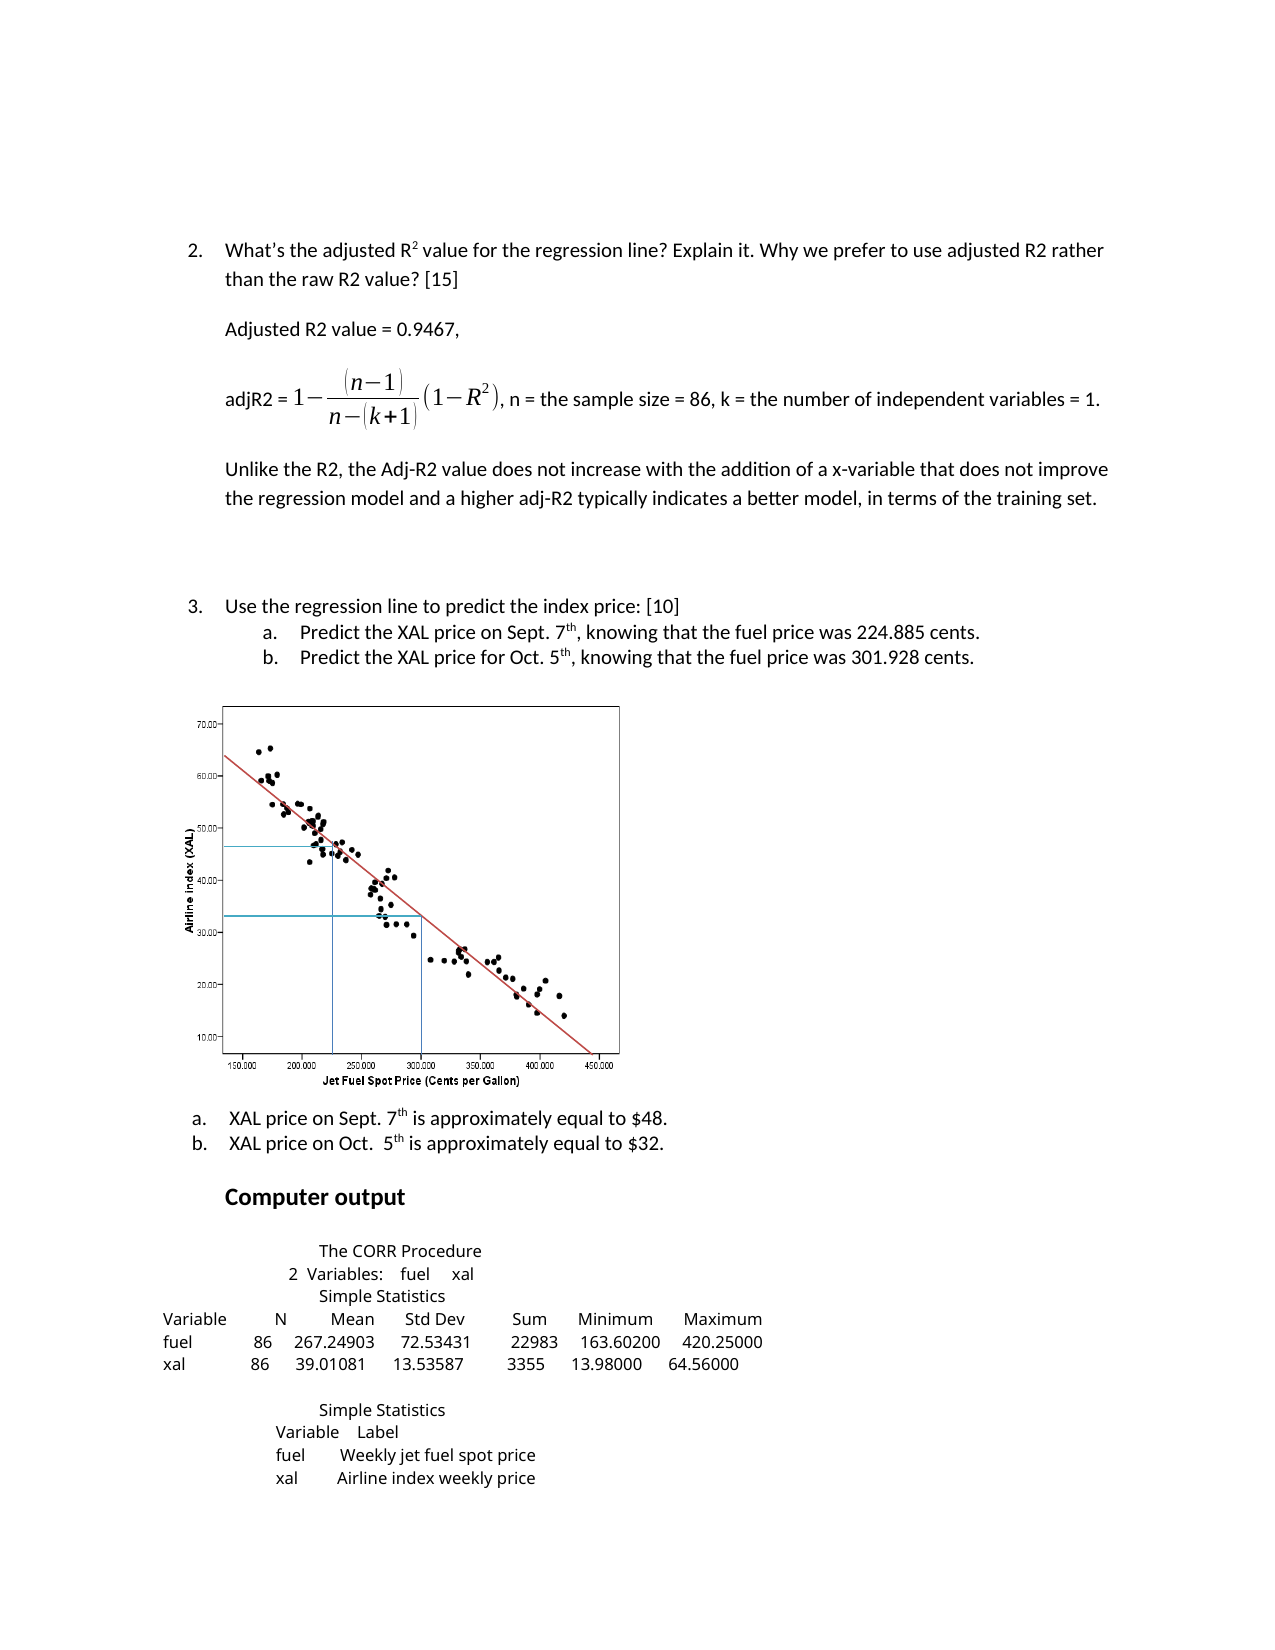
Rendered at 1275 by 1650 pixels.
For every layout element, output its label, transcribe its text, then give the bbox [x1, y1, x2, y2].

list Use the regression line to predict the index price: [10] [187, 594, 1125, 619]
text Adjusted R2 value = 0.9467, [225, 317, 1125, 342]
list What’s the adjusted R2 value for the regression line? Explain it. Why we prefer to use adjusted R2 rather than the raw R2 value? [15] [187, 237, 1125, 292]
text Variable Label [150, 1421, 1125, 1444]
text Simple Statistics [150, 1285, 1125, 1308]
text adjR2 = , n = the sample size = 86, k = the number of independent variables = 1. [225, 367, 1125, 432]
list Computer output [225, 1181, 1125, 1211]
list XAL price on Oct. 5th is approximately equal to $32. [192, 1130, 1125, 1156]
text xal Airline index weekly price [150, 1467, 1125, 1489]
text 2 Variables: fuel xal [150, 1262, 1125, 1285]
text fuel 86 267.24903 72.53431 22983 163.60200 420.25000 [150, 1330, 1125, 1353]
text Simple Statistics [150, 1398, 1125, 1421]
list Predict the XAL price for Oct. 5th, knowing that the fuel price was 301.928 cents. [262, 644, 1125, 670]
picture [170, 696, 628, 1098]
text fuel Weekly jet fuel spot price [150, 1444, 1125, 1467]
text The CORR Procedure [150, 1239, 1125, 1262]
list XAL price on Sept. 7th is approximately equal to $48. [192, 1105, 1125, 1130]
list Predict the XAL price on Sept. 7th, knowing that the fuel price was 224.885 cents. [262, 619, 1125, 644]
text xal 86 39.01081 13.53587 3355 13.98000 64.56000 [150, 1353, 1125, 1376]
text Variable N Mean Std Dev Sum Minimum Maximum [150, 1308, 1125, 1330]
text Unlike the R2, the Adj-R2 value does not increase with the addition of a x-variable that does not improve the regression model and a higher adj-R2 typically indicates a better model, in terms of the training set. [225, 456, 1125, 511]
